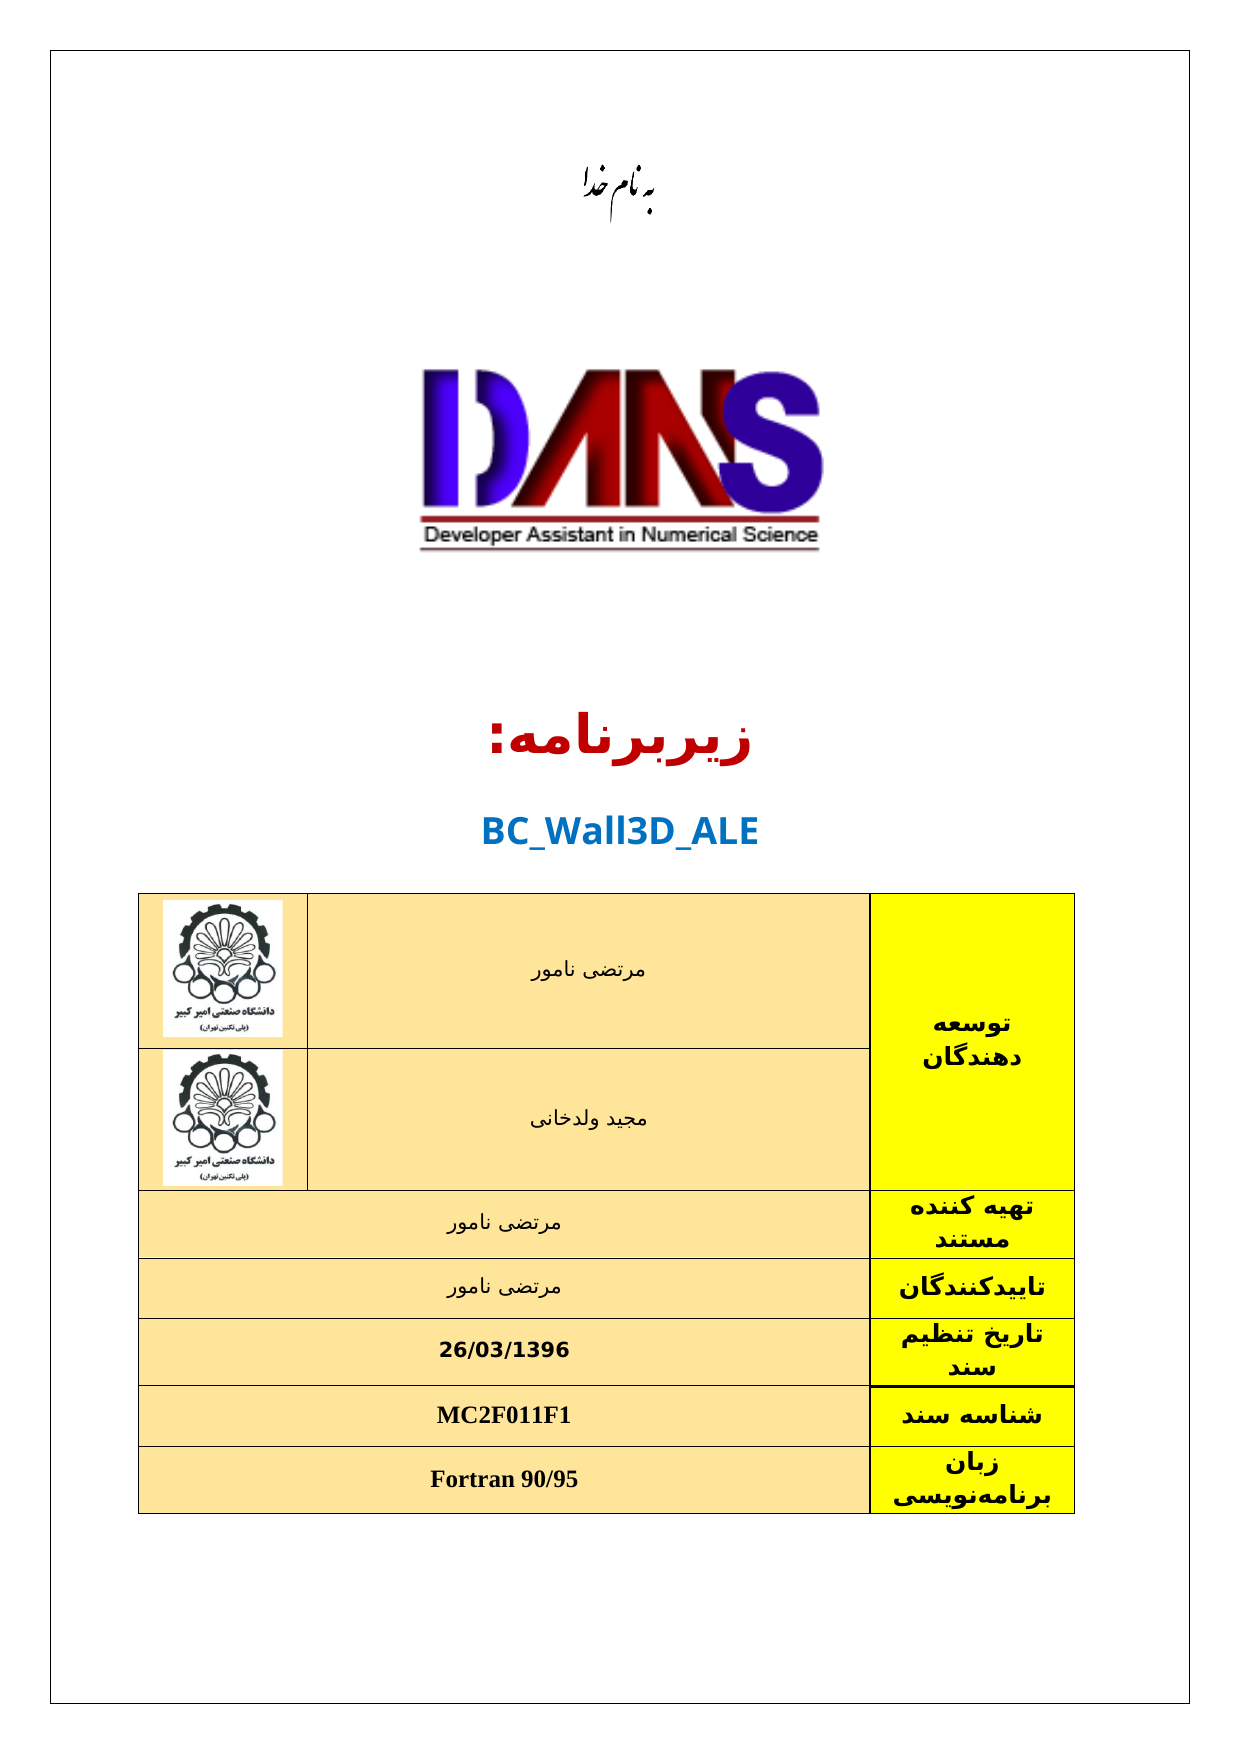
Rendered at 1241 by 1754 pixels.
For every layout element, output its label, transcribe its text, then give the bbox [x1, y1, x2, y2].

picture [573, 150, 667, 226]
table_cell تهیه کننده مستند [871, 1191, 1074, 1257]
table_cell MC2F011F1 [139, 1386, 869, 1446]
table_cell مجید ولدخانی [308, 1049, 869, 1190]
picture [399, 356, 841, 572]
table_cell تاریخ تنظیم سند [871, 1319, 1074, 1385]
table_cell شناسه سند [871, 1388, 1074, 1446]
table_cell Fortran 90/95 [139, 1447, 869, 1513]
text زیربرنامه: [150, 703, 1090, 766]
table_cell 26/03/1396 [139, 1319, 869, 1385]
table_cell تاییدکنندگان [871, 1259, 1074, 1318]
table_cell مرتضی نامور [139, 1191, 869, 1257]
table_header [139, 894, 307, 1048]
table_header توسعه دهندگان [871, 894, 1074, 1190]
table_cell [139, 1049, 307, 1190]
table_cell مرتضی نامور [139, 1259, 869, 1318]
table_header مرتضی نامور [308, 894, 869, 1048]
picture [163, 1050, 283, 1186]
text BC_Wall3D_ALE [150, 805, 1090, 856]
picture [163, 900, 283, 1037]
table_cell زبان برنامه‌نویسی [871, 1447, 1074, 1513]
